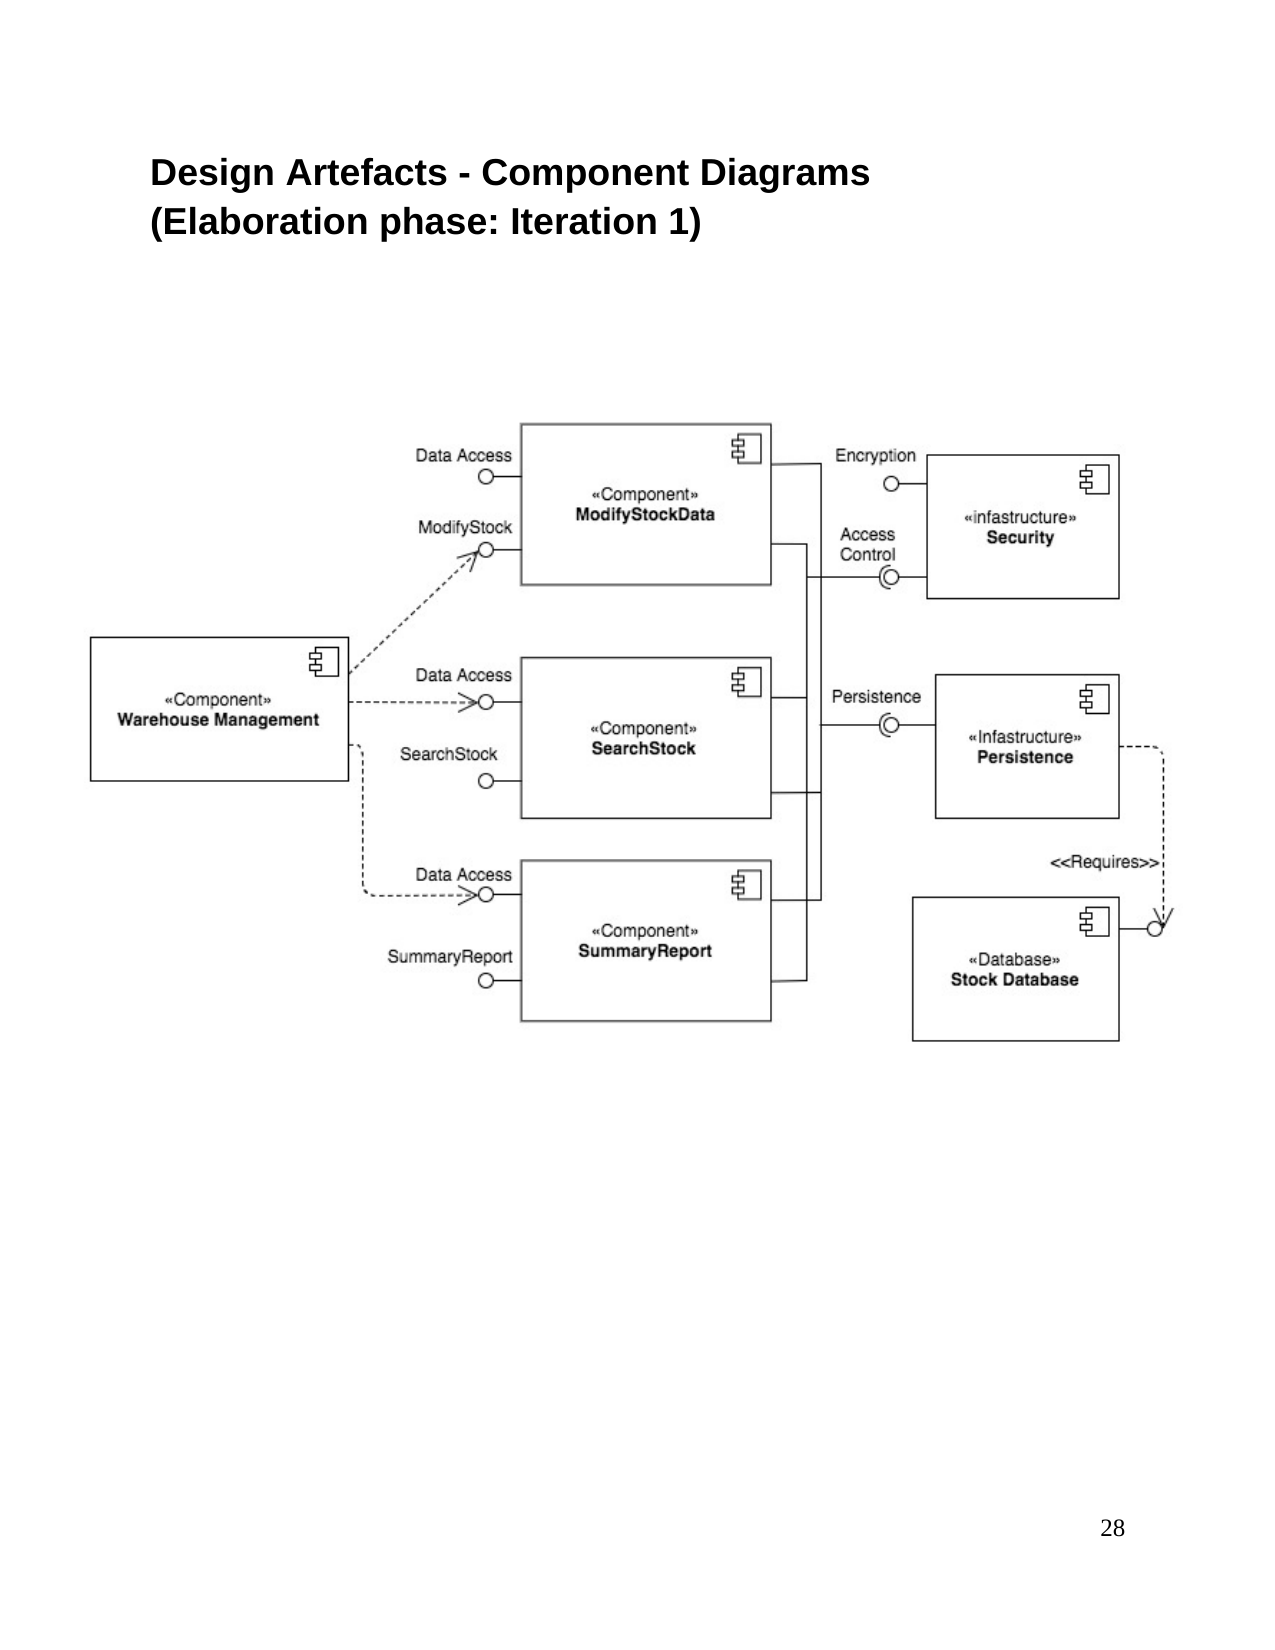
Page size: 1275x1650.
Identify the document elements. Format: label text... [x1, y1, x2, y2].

picture [83, 411, 1187, 1044]
text (Elaboration phase: Iteration 1) [150, 199, 1114, 243]
text Design Artefacts - Component Diagrams [150, 150, 1114, 193]
